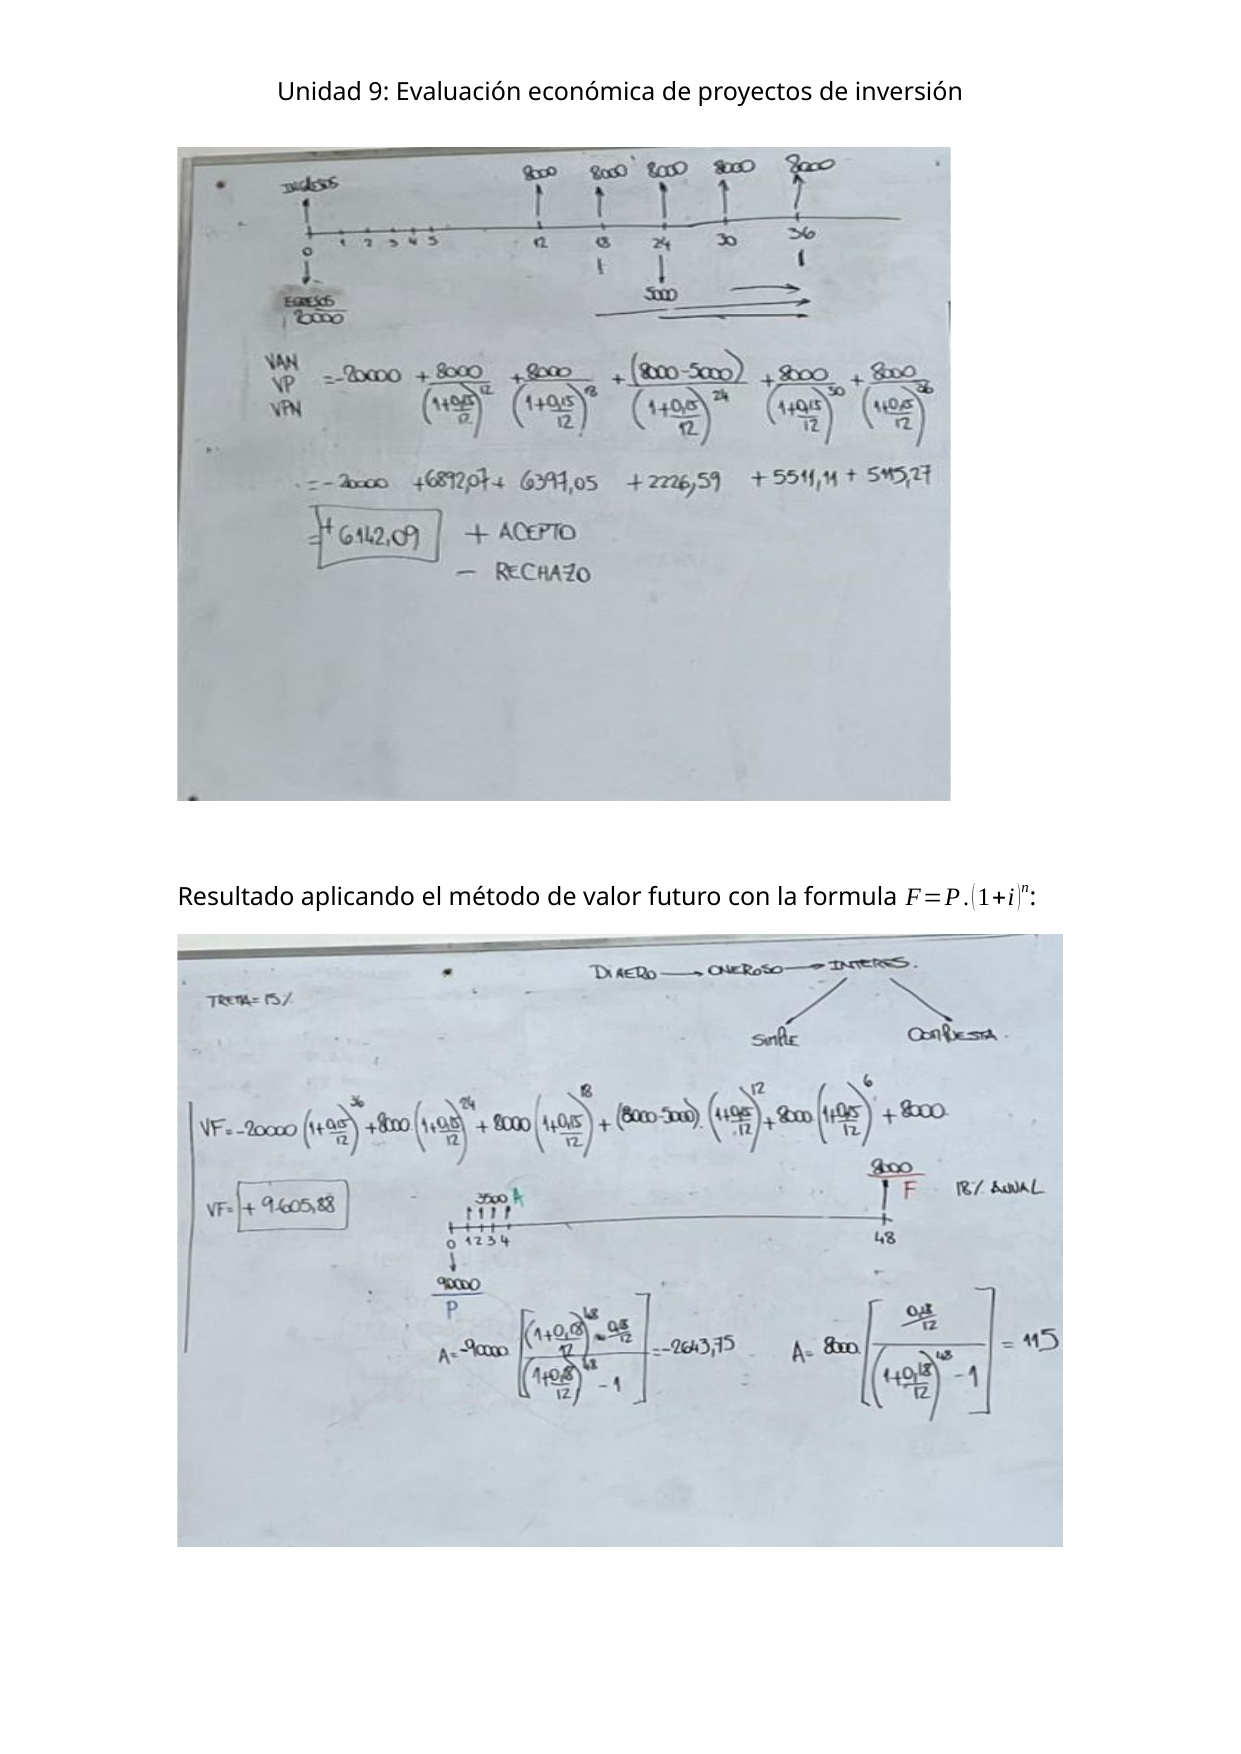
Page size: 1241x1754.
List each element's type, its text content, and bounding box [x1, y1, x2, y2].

picture [177, 934, 1063, 1547]
picture [177, 147, 951, 801]
text Resultado aplicando el método de valor futuro con la formula : [177, 878, 1063, 912]
